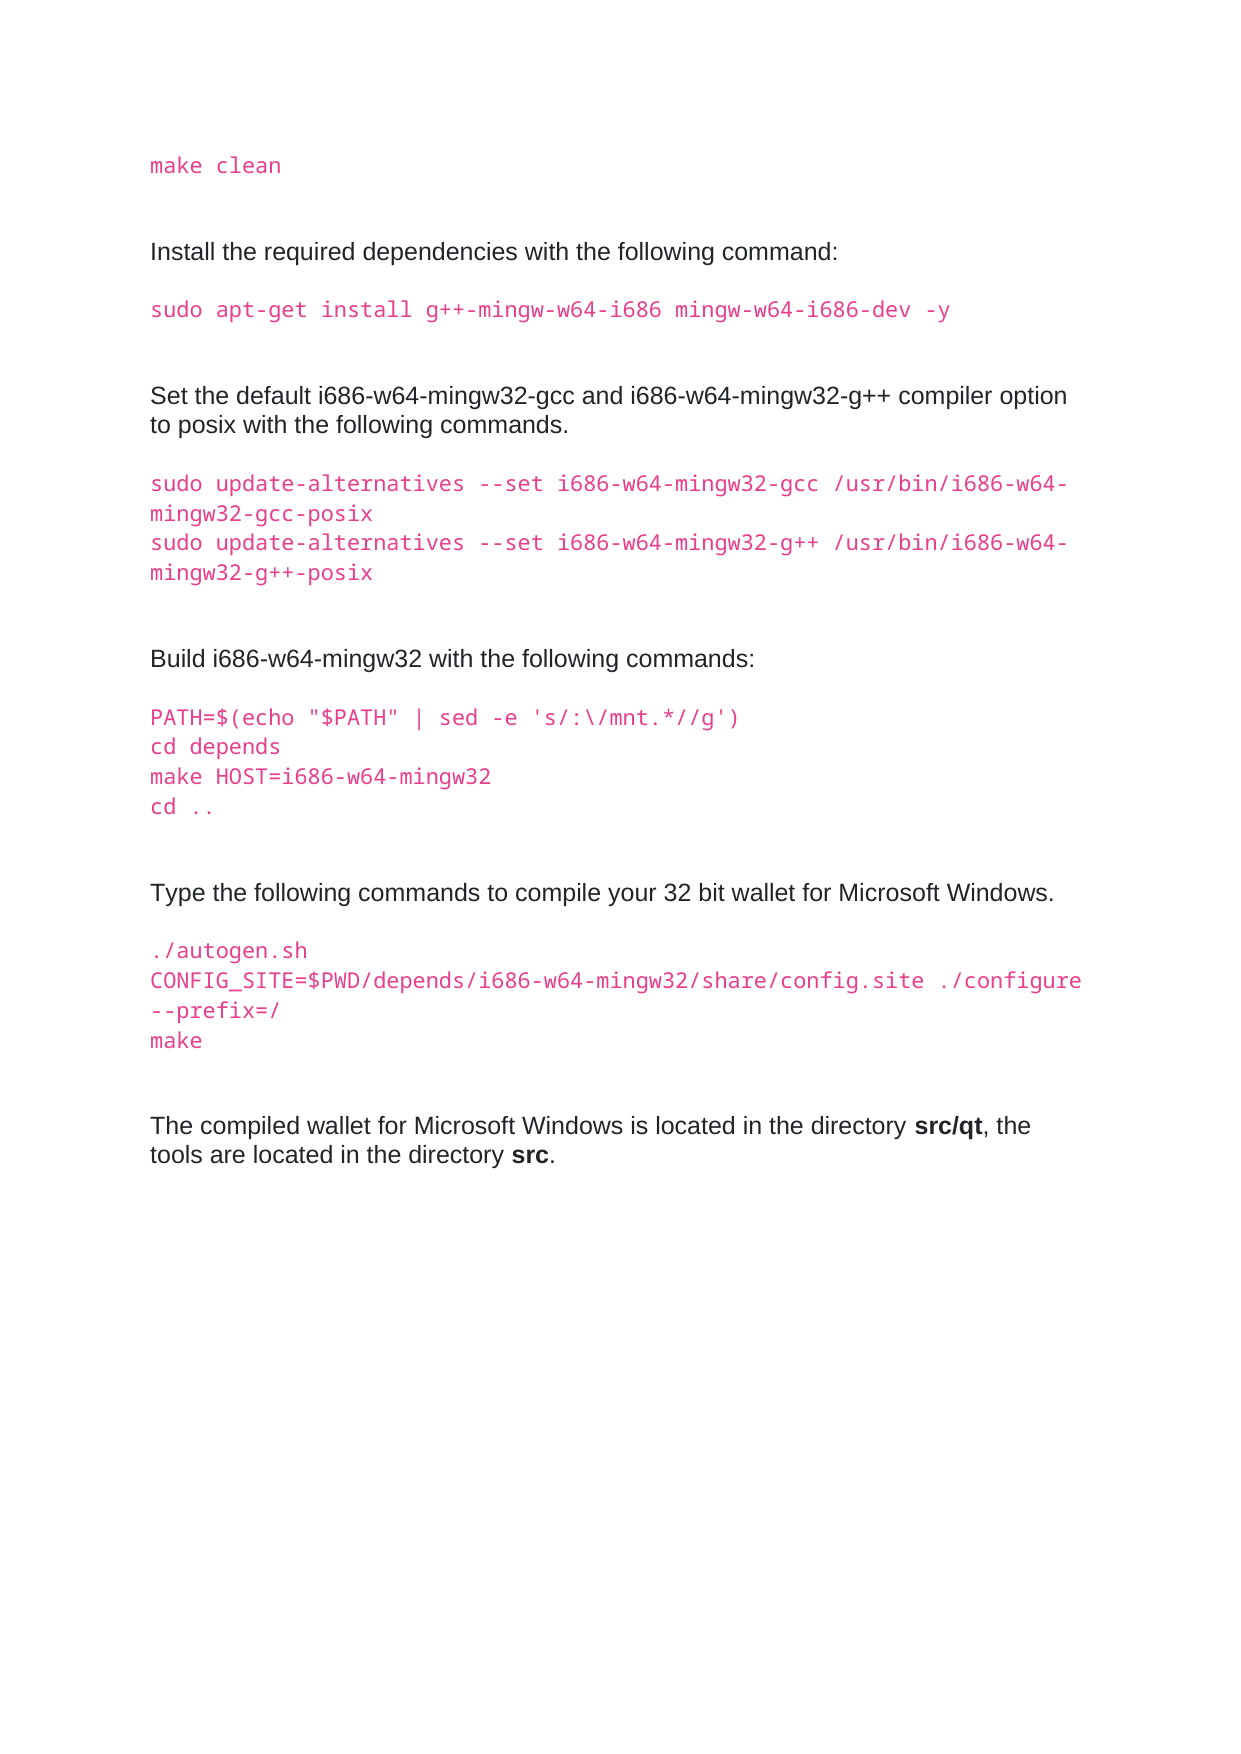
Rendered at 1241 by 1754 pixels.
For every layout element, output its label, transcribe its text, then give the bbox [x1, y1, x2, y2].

text Type the following commands to compile your 32 bit wallet for Microsoft Windows. [150, 877, 1090, 906]
text The compiled wallet for Microsoft Windows is located in the directory src/qt, the tools are located in the directory src. [150, 1111, 1090, 1169]
text sudo update-alternatives --set i686-w64-mingw32-gcc /usr/bin/i686-w64-mingw32-gcc-posix sudo update-alternatives --set i686-w64-mingw32-g++ /usr/bin/i686-w64-mingw32-g++-posix [150, 468, 1090, 644]
text ./autogen.sh CONFIG_SITE=$PWD/depends/i686-w64-mingw32/share/config.site ./configure --prefix=/ make [150, 935, 1090, 1111]
text Set the default i686-w64-mingw32-gcc and i686-w64-mingw32-g++ compiler option to posix with the following commands. [150, 381, 1090, 438]
text Install the required dependencies with the following command: [150, 237, 1090, 265]
text Build i686-w64-mingw32 with the following commands: [150, 644, 1090, 672]
text sudo apt-get install g++-mingw-w64-i686 mingw-w64-i686-dev -y [150, 294, 1090, 381]
text PATH=$(echo "$PATH" | sed -e 's/:\/mnt.*//g') cd depends make HOST=i686-w64-mingw32 cd .. [150, 702, 1090, 877]
text make clean [150, 150, 1090, 237]
